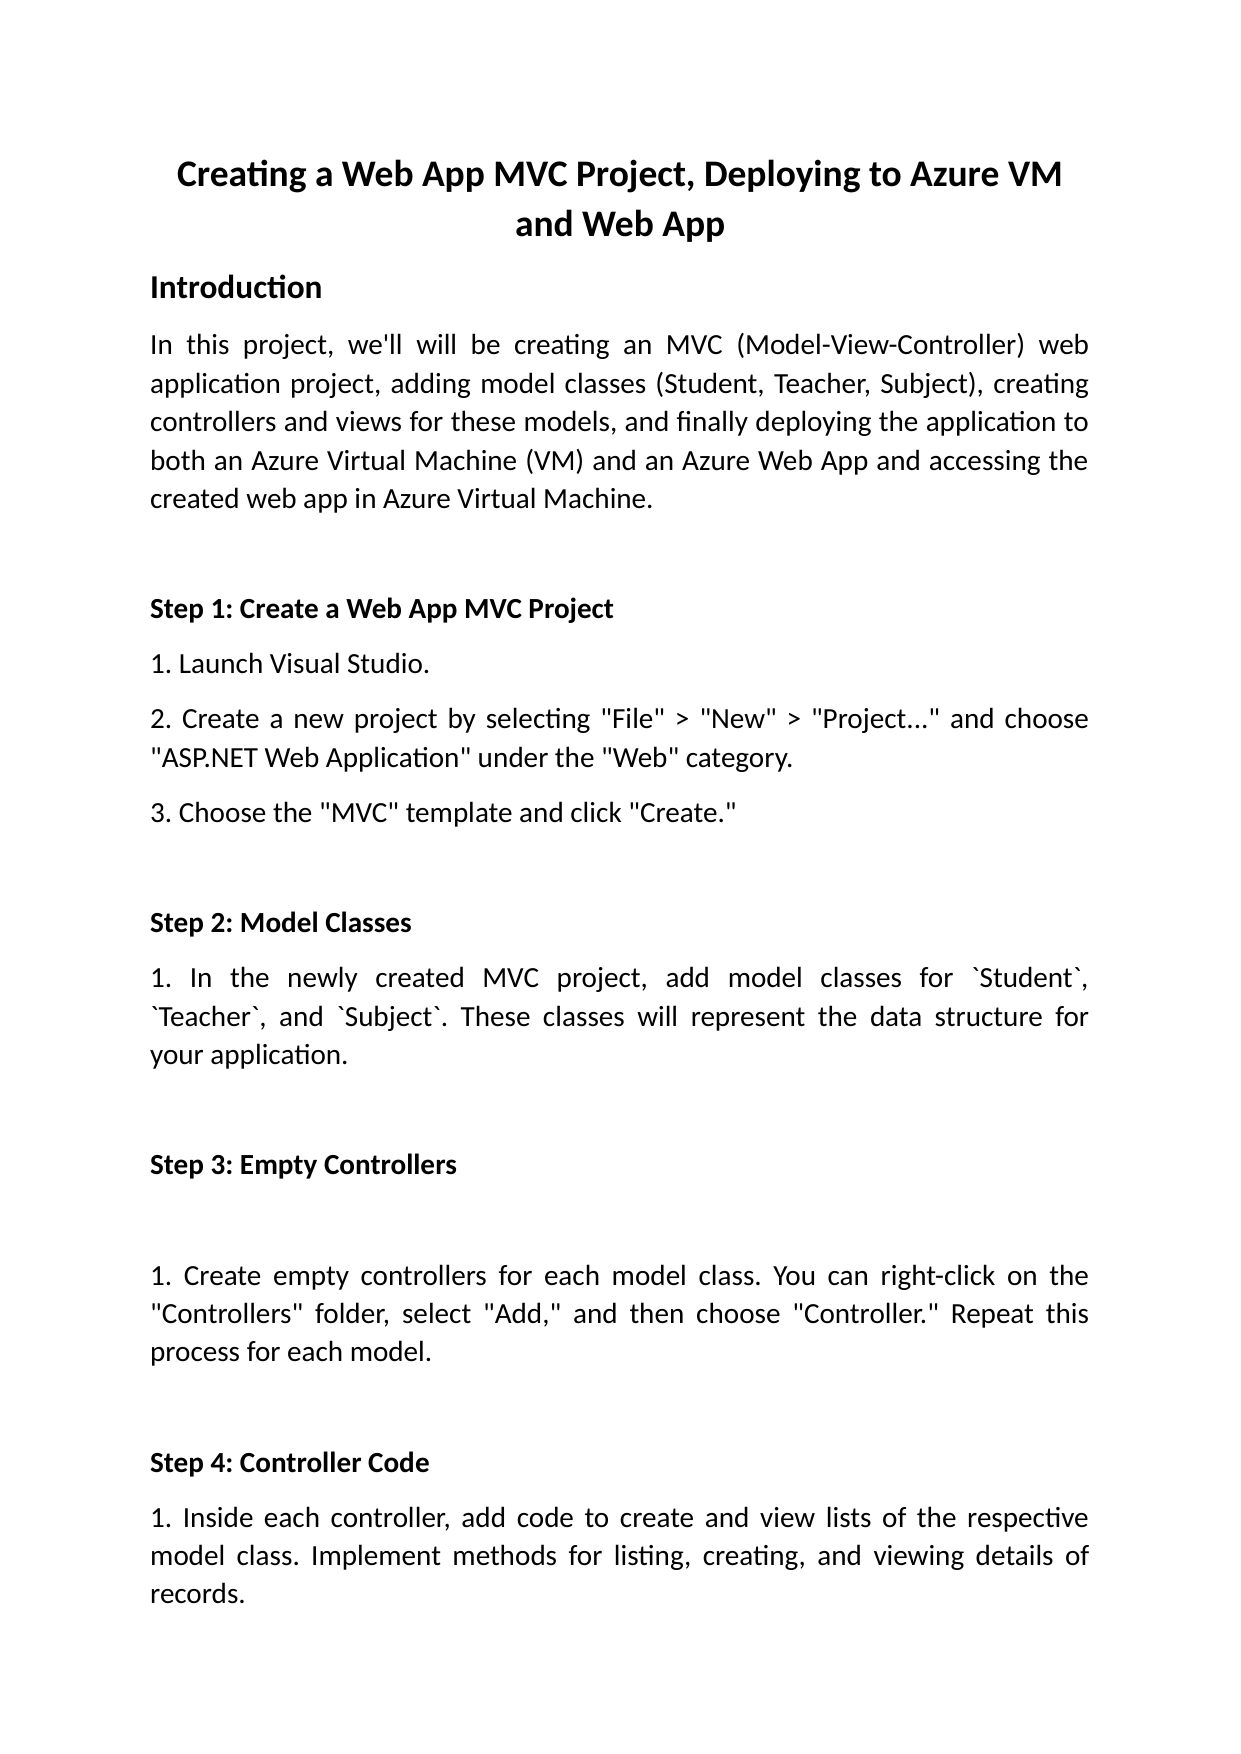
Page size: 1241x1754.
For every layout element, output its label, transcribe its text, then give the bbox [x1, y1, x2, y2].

text 3. Choose the "MVC" template and click "Create." [150, 794, 1090, 829]
text Step 1: Create a Web App MVC Project [150, 590, 1090, 626]
text Introduction [150, 266, 1090, 306]
text 1. Create empty controllers for each model class. You can right-click on the "Controllers" folder, select "Add," and then choose "Controller." Repeat this process for each model. [150, 1257, 1090, 1369]
text 1. Launch Visual Studio. [150, 645, 1090, 681]
text Creating a Web App MVC Project, Deploying to Azure VM and Web App [150, 150, 1090, 245]
text 1. In the newly created MVC project, add model classes for `Student`, `Teacher`, and `Subject`. These classes will represent the data structure for your application. [150, 959, 1090, 1072]
text Step 2: Model Classes [150, 904, 1090, 940]
text Step 4: Controller Code [150, 1444, 1090, 1479]
text In this project, we'll will be creating an MVC (Model-View-Controller) web application project, adding model classes (Student, Teacher, Subject), creating controllers and views for these models, and finally deploying the application to both an Azure Virtual Machine (VM) and an Azure Web App and accessing the created web app in Azure Virtual Machine. [150, 326, 1090, 516]
text Step 3: Empty Controllers [150, 1146, 1090, 1182]
text 1. Inside each controller, add code to create and view lists of the respective model class. Implement methods for listing, creating, and viewing details of records. [150, 1499, 1090, 1611]
text 2. Create a new project by selecting "File" > "New" > "Project..." and choose "ASP.NET Web Application" under the "Web" category. [150, 700, 1090, 774]
